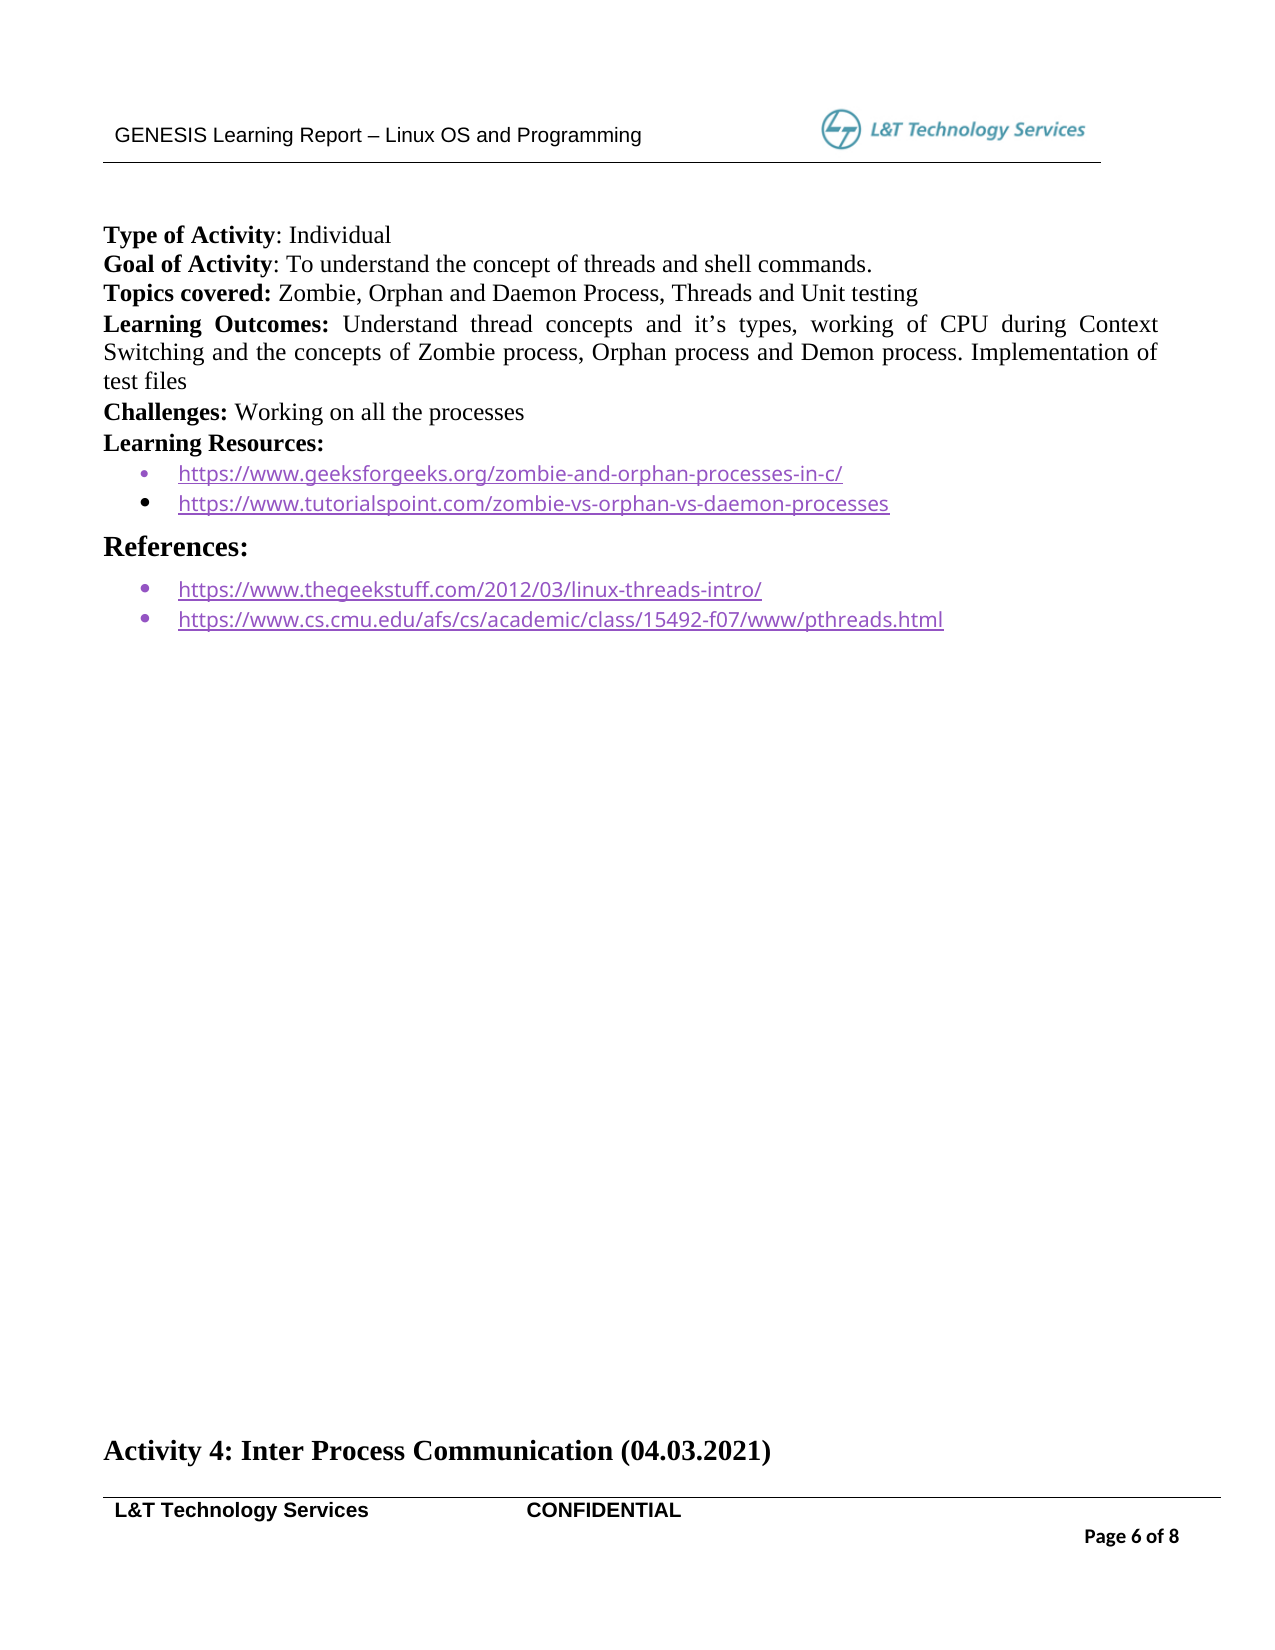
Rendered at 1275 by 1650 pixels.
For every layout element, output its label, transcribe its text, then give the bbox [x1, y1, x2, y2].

subtitle Activity 4: Inter Process Communication (04.03.2021) [103, 1433, 1162, 1467]
list https://www.thegeekstuff.com/2012/03/linux-threads-intro/ [141, 575, 1159, 603]
text Learning Outcomes: Understand thread concepts and it’s types, working of CPU during Context Switching and the concepts of Zombie process, Orphan process and Demon process. Implementation of test files [103, 309, 1159, 395]
text Learning Resources: [103, 428, 1159, 457]
text Goal of Activity: To understand the concept of threads and shell commands. [103, 249, 1162, 278]
list https://www.geeksforgeeks.org/zombie-and-orphan-processes-in-c/ [141, 459, 1159, 487]
text Challenges: Working on all the processes [103, 397, 1159, 426]
list https://www.cs.cmu.edu/afs/cs/academic/class/15492-f07/www/pthreads.html [141, 605, 1159, 634]
text Topics covered: Zombie, Orphan and Daemon Process, Threads and Unit testing [103, 278, 1162, 307]
text References: [103, 529, 1162, 563]
text Type of Activity: Individual [103, 220, 1162, 249]
picture [820, 98, 1087, 162]
list https://www.tutorialspoint.com/zombie-vs-orphan-vs-daemon-processes [141, 489, 1159, 518]
